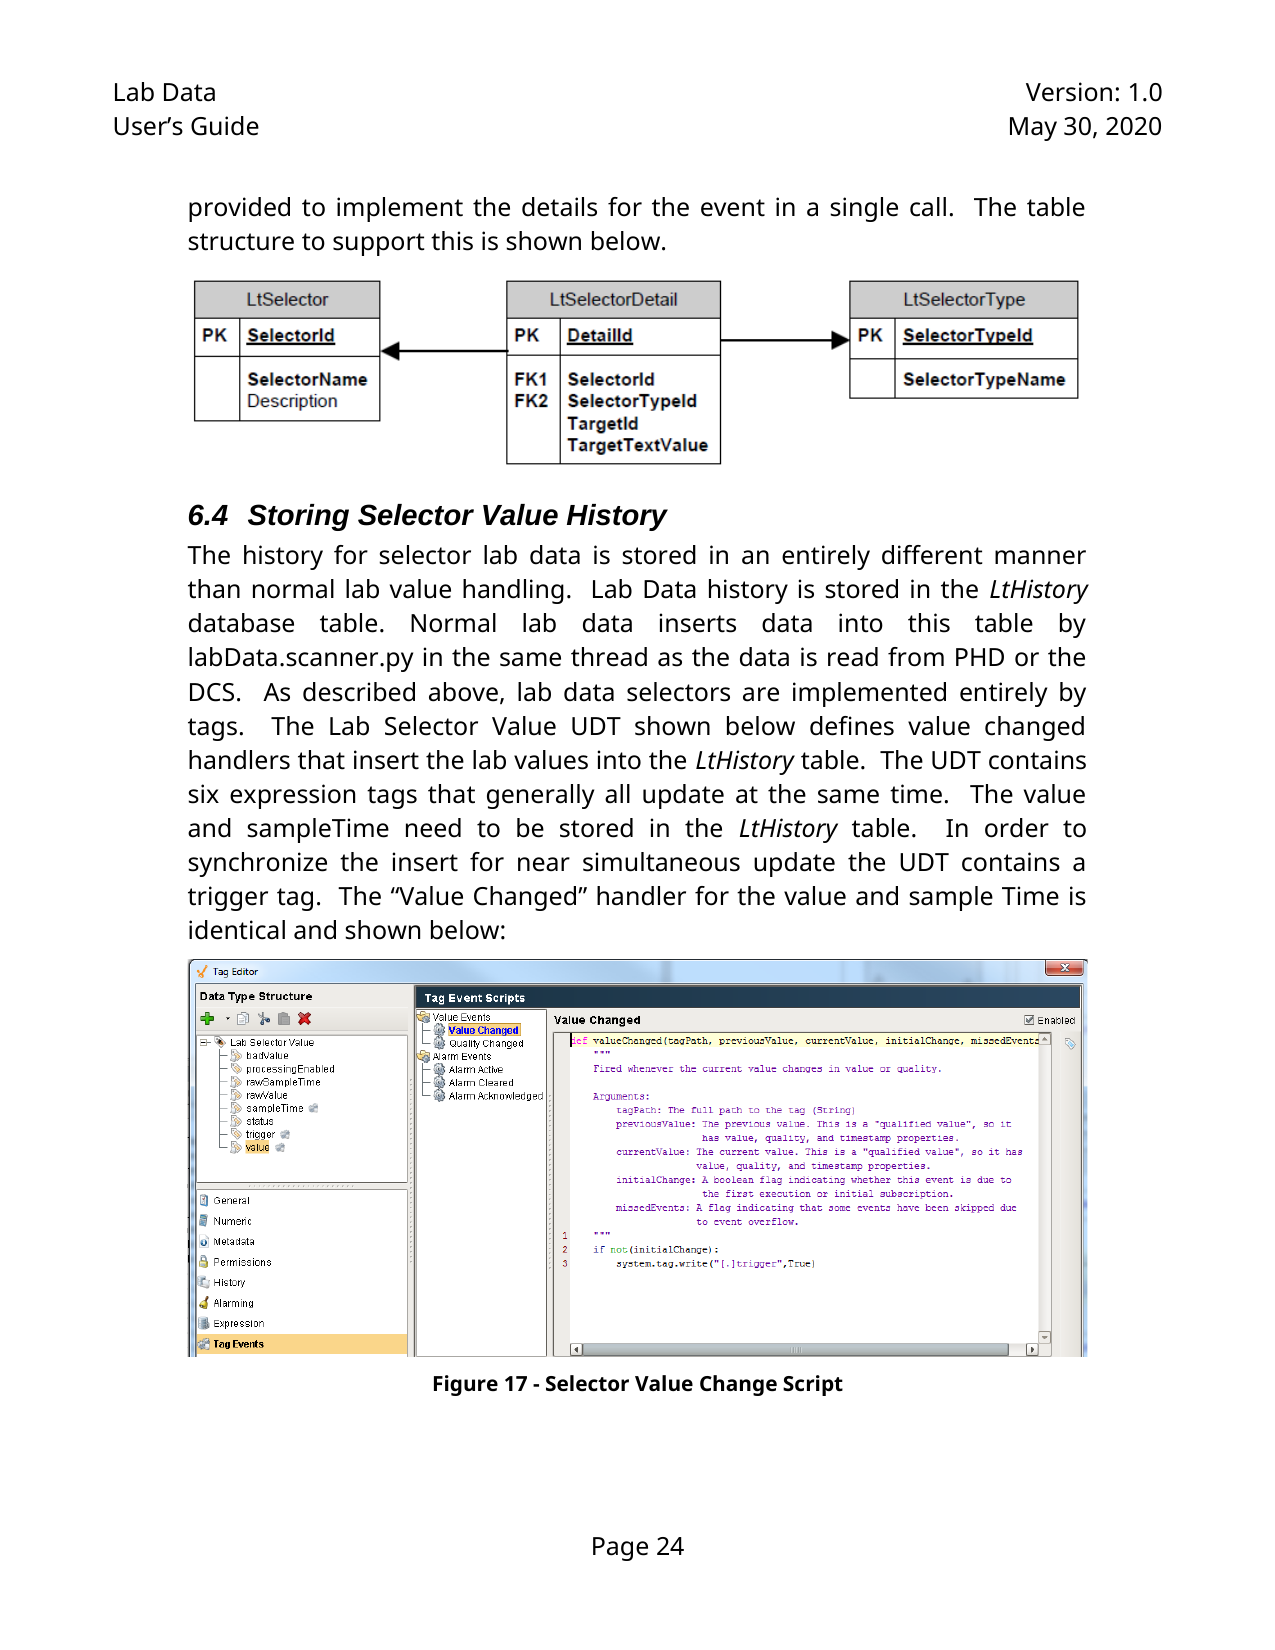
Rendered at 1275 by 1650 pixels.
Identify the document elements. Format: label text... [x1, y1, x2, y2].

subtitle Storing Selector Value History [187, 498, 1087, 532]
picture [187, 959, 1088, 1357]
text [187, 190, 1087, 258]
picture [187, 270, 1088, 474]
text Figure 17 - Selector Value Change Script [187, 1369, 1087, 1397]
text The history for selector lab data is stored in an entirely different manner than normal lab value handling. Lab Data history is stored in the LtHistory database table. Normal lab data inserts data into this table by labData.scanner.py in the same thread as the data is read from PHD or the DCS. As described above, lab data selectors are implemented entirely by tags. The Lab Selector Value UDT shown below defines value changed handlers that insert the lab values into the LtHistory table. The UDT contains six expression tags that generally all update at the same time. The value and sampleTime need to be stored in the LtHistory table. In order to synchronize the insert for near simultaneous update the UDT contains a trigger tag. The “Value Changed” handler for the value and sample Time is identical and shown below: [187, 538, 1087, 947]
